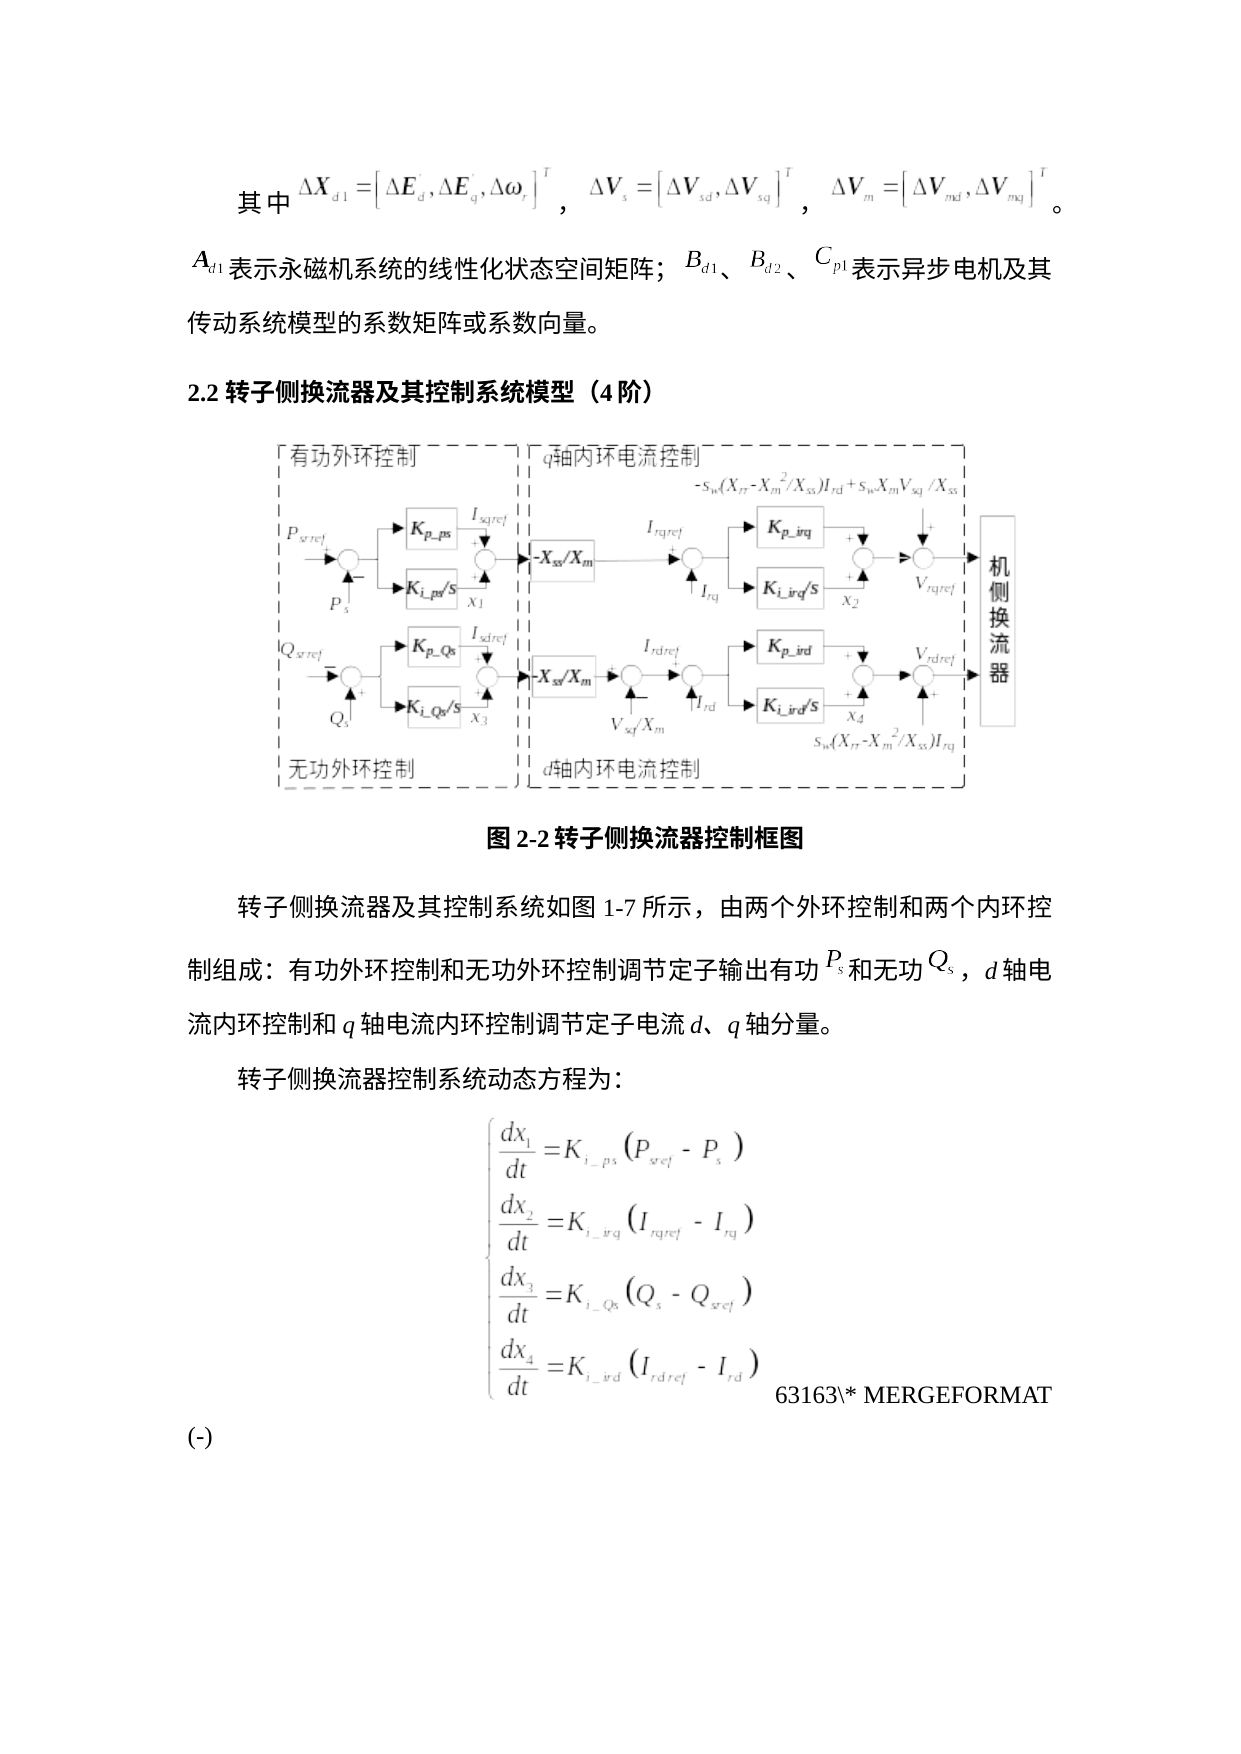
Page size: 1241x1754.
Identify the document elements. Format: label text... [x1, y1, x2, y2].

text 转子侧换流器及其控制系统如图1-7所示，由两个外环控制和两个内环控制组成：有功外环控制和无功外环控制调节定子输出有功和无功，d轴电流内环控制和q轴电流内环控制调节定子电流d、q轴分量。 [187, 887, 1053, 1041]
text 其中，，。表示永磁机系统的线性化状态空间矩阵；、、表示异步电机及其传动系统模型的系数矩阵或系数向量。 [187, 162, 1053, 340]
text 2.2 转子侧换流器及其控制系统模型（4阶） [187, 358, 1053, 423]
text 图2-2转子侧换流器控制框图 [187, 804, 1053, 869]
text 转子侧换流器控制系统动态方程为： [187, 1059, 1053, 1095]
